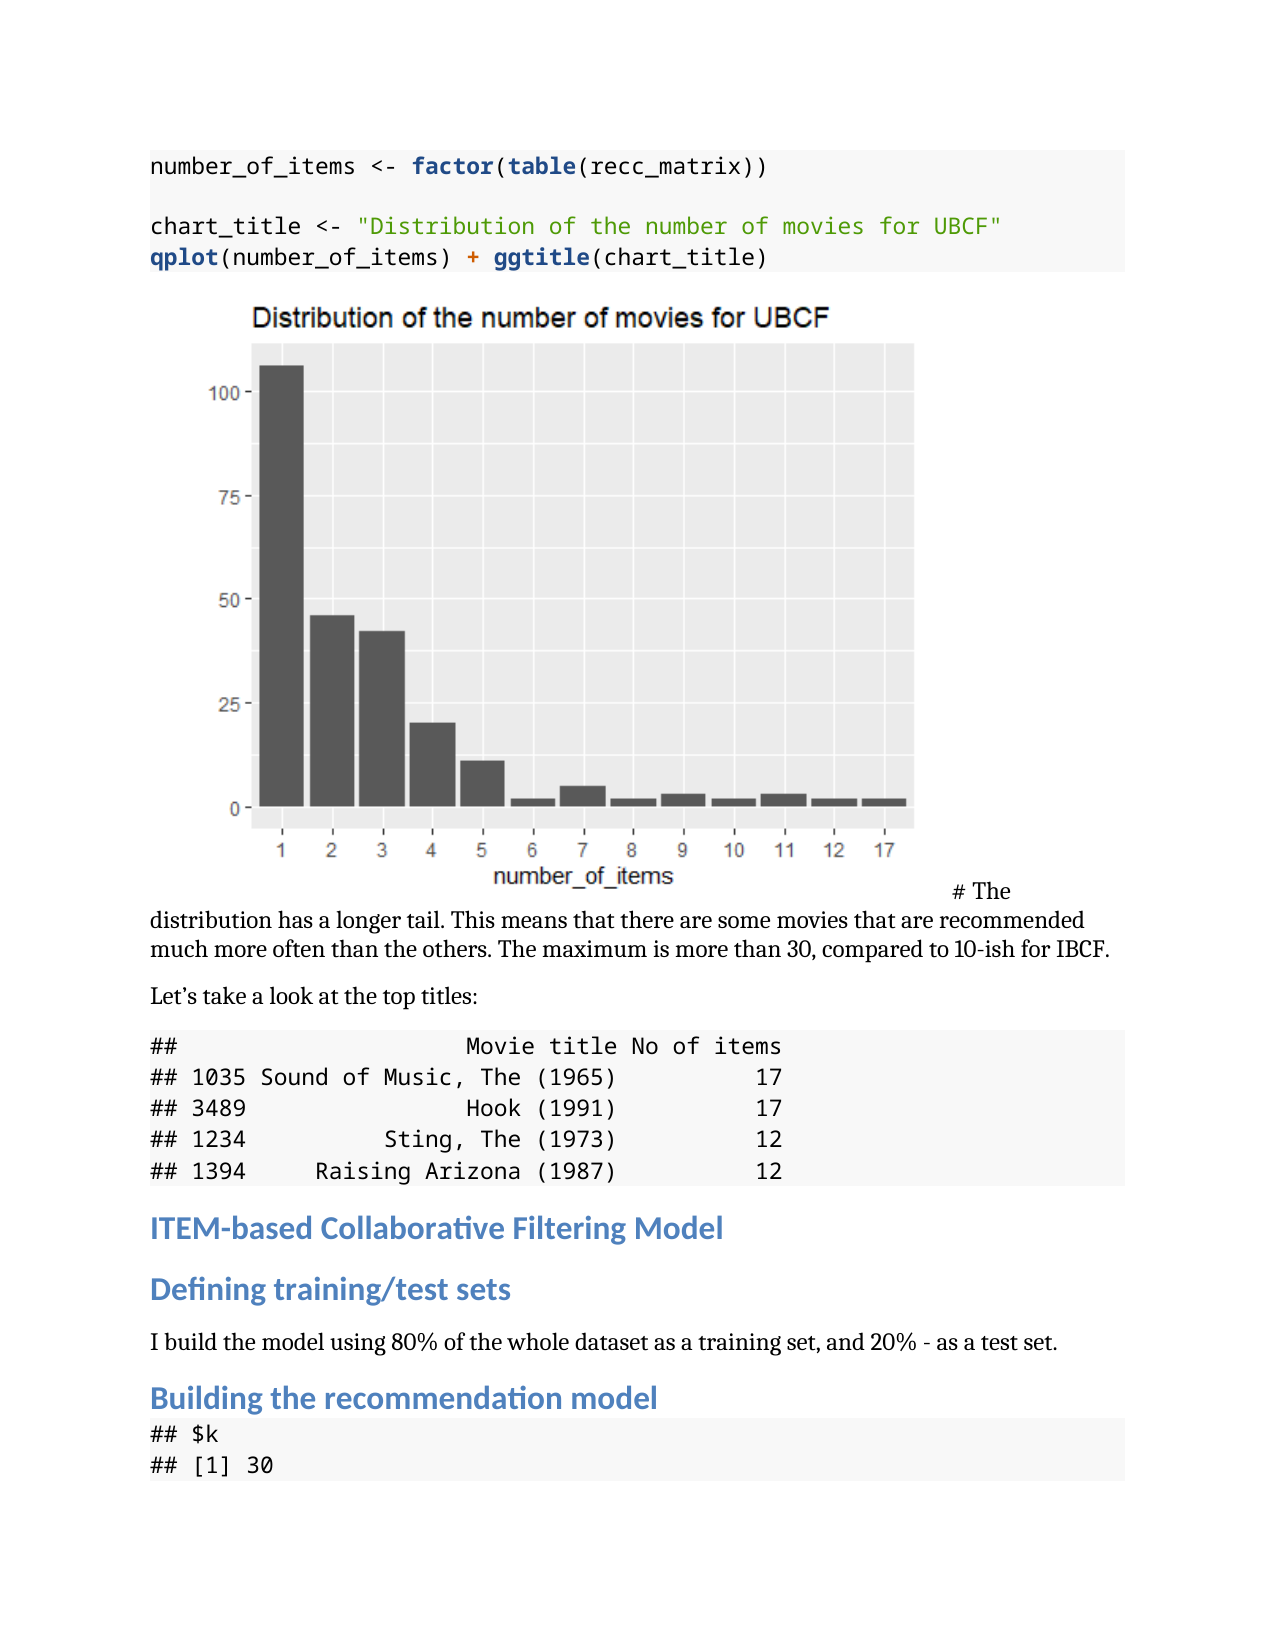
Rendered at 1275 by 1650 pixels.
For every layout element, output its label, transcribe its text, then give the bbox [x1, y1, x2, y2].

text I build the model using 80% of the whole dataset as a training set, and 20% - as a test set. [150, 1328, 1125, 1357]
text Let’s take a look at the top titles: [150, 982, 1125, 1011]
subtitle Defining training/test sets [150, 1268, 1125, 1309]
subtitle ITEM-based Collaborative Filtering Model [150, 1207, 1125, 1247]
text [150, 1418, 1125, 1481]
subtitle Building the recommendation model [150, 1377, 1125, 1418]
text ## Movie title No of items ## 1035 Sound of Music, The (1965) 17 ## 3489 Hook (1991) 17 ## 1234 Sting, The (1973) 12 ## 1394 Raising Arizona (1987) 12 [150, 1030, 1125, 1186]
text number_of_items <- factor(table(recc_matrix)) chart_title <- "Distribution of the number of movies for UBCF" qplot(number_of_items) + ggtitle(chart_title) [150, 150, 1125, 272]
picture [168, 293, 927, 900]
